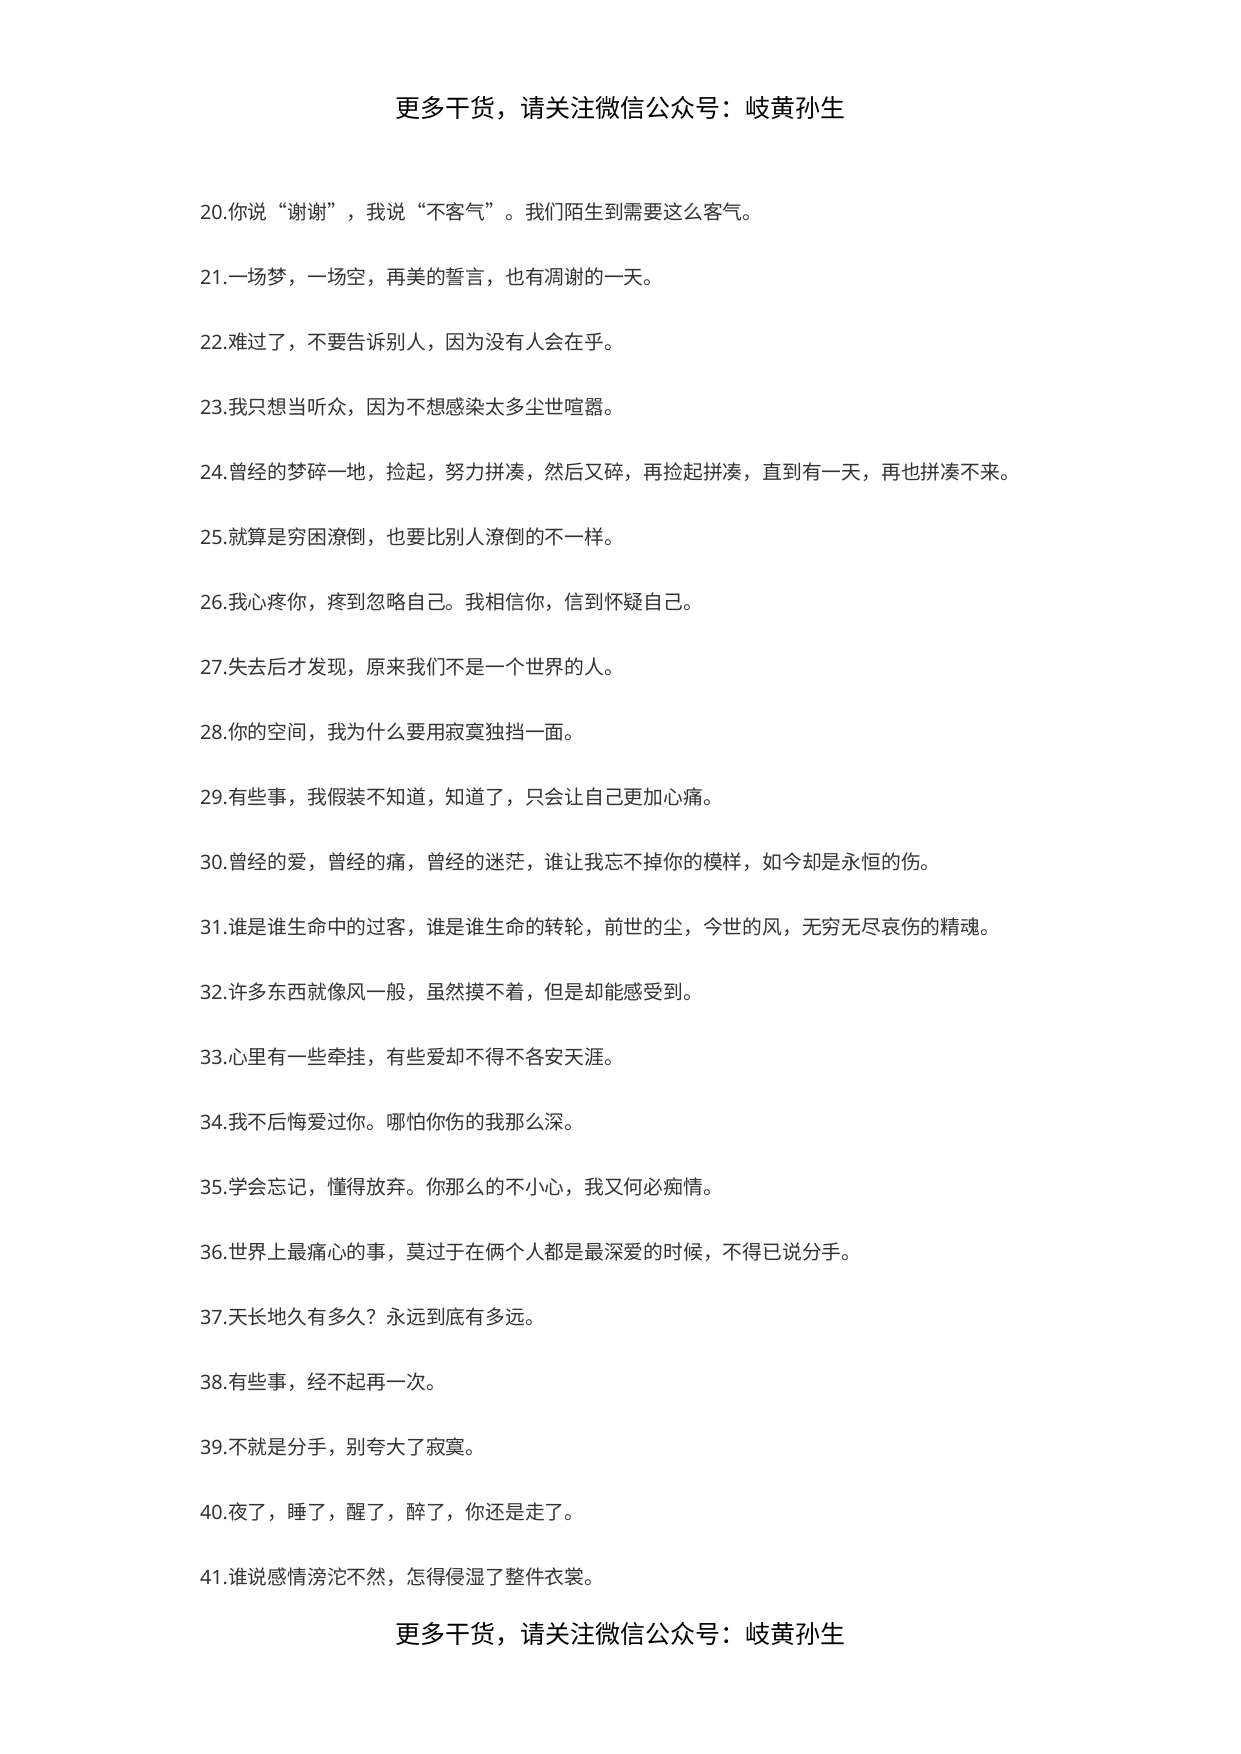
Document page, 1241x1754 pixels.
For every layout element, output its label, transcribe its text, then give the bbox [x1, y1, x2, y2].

text 38.有些事，经不起再一次。 [200, 1364, 1040, 1397]
text 21.一场梦，一场空，再美的誓言，也有凋谢的一天。 [200, 259, 1040, 292]
text 39.不就是分手，别夸大了寂寞。 [200, 1429, 1040, 1462]
text 30.曾经的爱，曾经的痛，曾经的迷茫，谁让我忘不掉你的模样，如今却是永恒的伤。 [200, 844, 1040, 877]
text 32.许多东西就像风一般，虽然摸不着，但是却能感受到。 [200, 974, 1040, 1007]
text 29.有些事，我假装不知道，知道了，只会让自己更加心痛。 [200, 779, 1040, 812]
text 25.就算是穷困潦倒，也要比别人潦倒的不一样。 [200, 519, 1040, 552]
text 22.难过了，不要告诉别人，因为没有人会在乎。 [200, 324, 1040, 357]
text 24.曾经的梦碎一地，捡起，努力拼凑，然后又碎，再捡起拼凑，直到有一天，再也拼凑不来。 [200, 454, 1040, 487]
text 23.我只想当听众，因为不想感染太多尘世喧嚣。 [200, 389, 1040, 422]
text 40.夜了，睡了，醒了，醉了，你还是走了。 [200, 1494, 1040, 1527]
text 27.失去后才发现，原来我们不是一个世界的人。 [200, 649, 1040, 682]
text 35.学会忘记，懂得放弃。你那么的不小心，我又何必痴情。 [200, 1169, 1040, 1202]
text 34.我不后悔爱过你。哪怕你伤的我那么深。 [200, 1104, 1040, 1137]
text 26.我心疼你，疼到忽略自己。我相信你，信到怀疑自己。 [200, 584, 1040, 617]
text 31.谁是谁生命中的过客，谁是谁生命的转轮，前世的尘，今世的风，无穷无尽哀伤的精魂。 [200, 909, 1040, 942]
text 36.世界上最痛心的事，莫过于在俩个人都是最深爱的时候，不得已说分手。 [200, 1234, 1040, 1267]
text 33.心里有一些牵挂，有些爱却不得不各安天涯。 [200, 1039, 1040, 1072]
text 28.你的空间，我为什么要用寂寞独挡一面。 [200, 714, 1040, 747]
text 37.天长地久有多久？永远到底有多远。 [200, 1299, 1040, 1332]
text 41.谁说感情滂沱不然，怎得侵湿了整件衣裳。 [200, 1559, 1040, 1592]
text 20.你说“谢谢”，我说“不客气”。我们陌生到需要这么客气。 [200, 194, 1040, 227]
